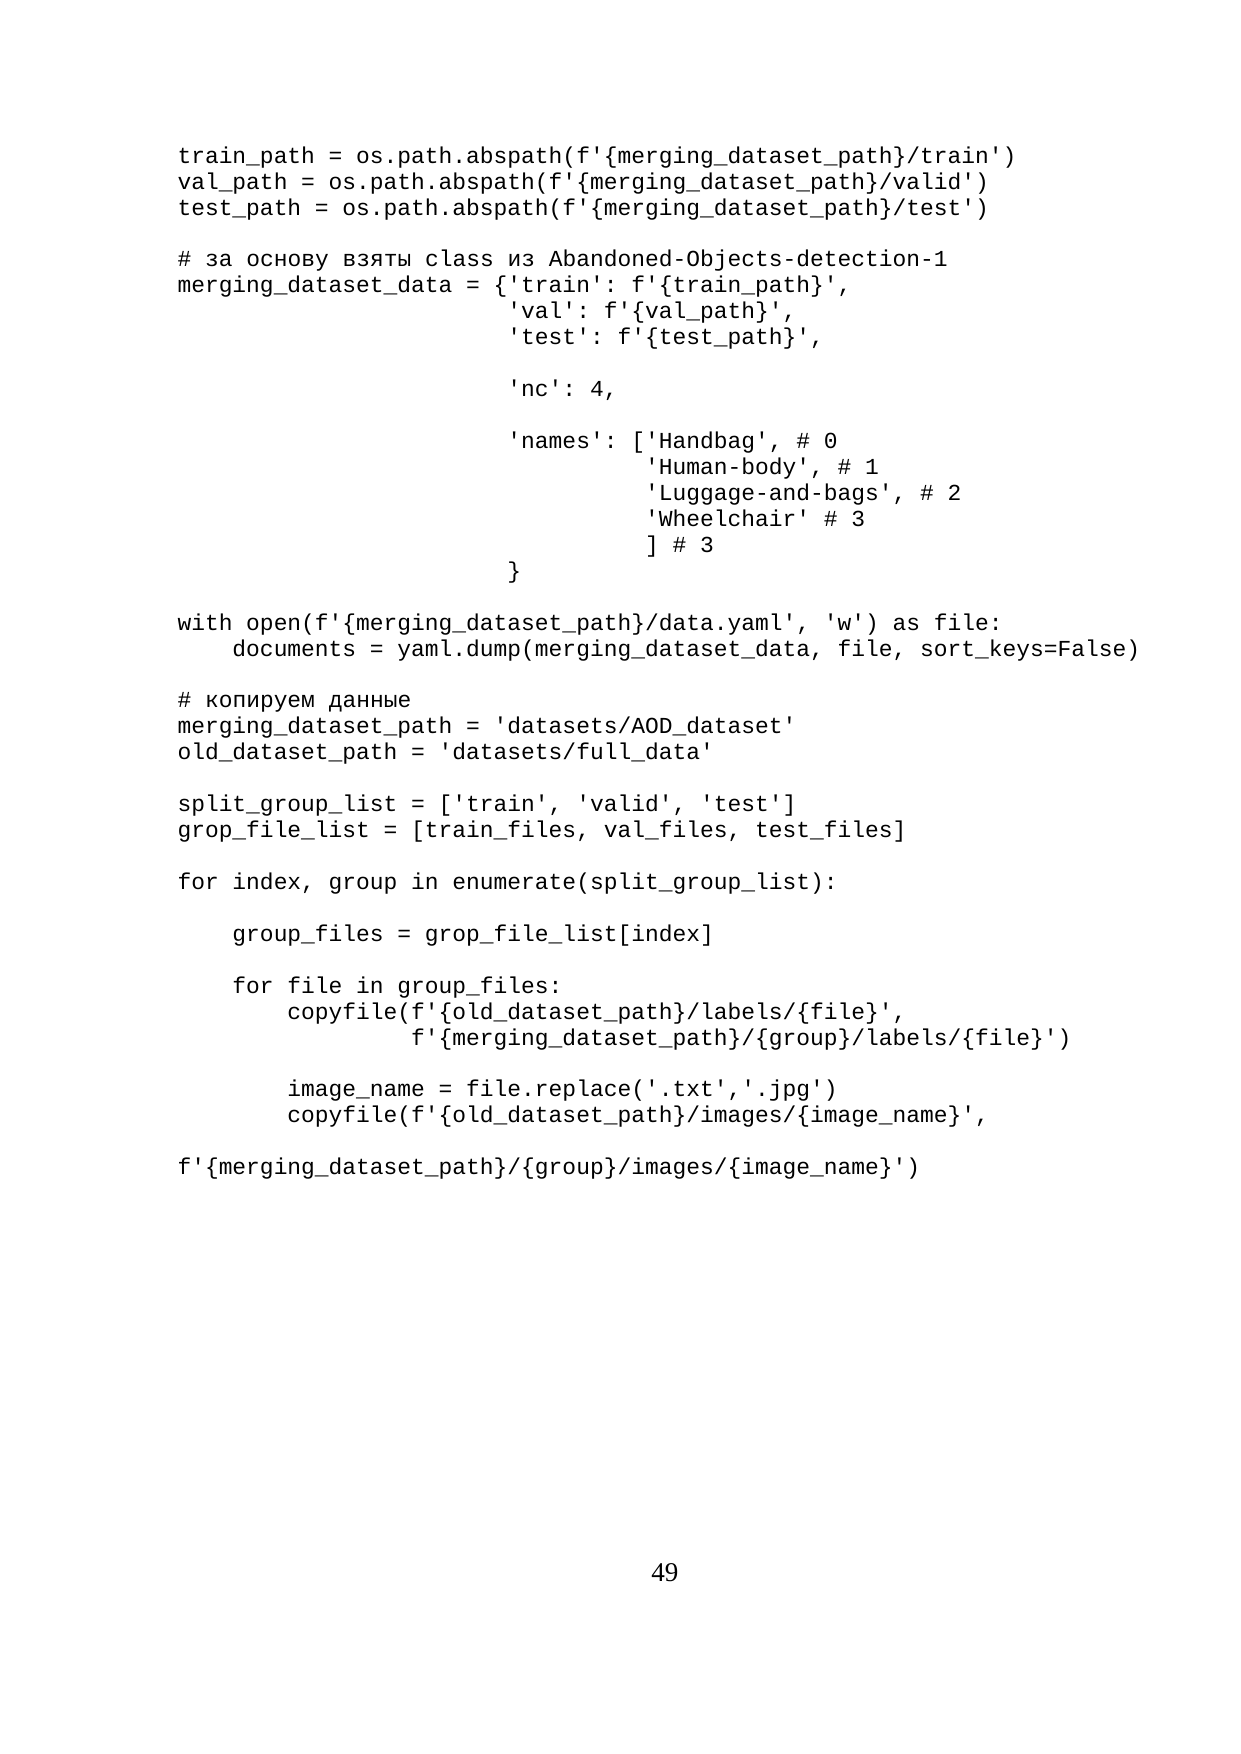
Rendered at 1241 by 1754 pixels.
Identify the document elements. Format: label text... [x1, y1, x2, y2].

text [177, 118, 1152, 663]
text # копируем данные merging_dataset_path = 'datasets/AOD_dataset' old_dataset_path = 'datasets/full_data' split_group_list = ['train', 'valid', 'test'] grop_file_list = [train_files, val_files, test_files] for index, group in enumerate(split_group_list): group_files = grop_file_list[index] for file in group_files: copyfile(f'{old_dataset_path}/labels/{file}', f'{merging_dataset_path}/{group}/labels/{file}') image_name = file.replace('.txt','.jpg') copyfile(f'{old_dataset_path}/images/{image_name}', f'{merging_dataset_path}/{group}/images/{image_name}') [177, 689, 1152, 1182]
